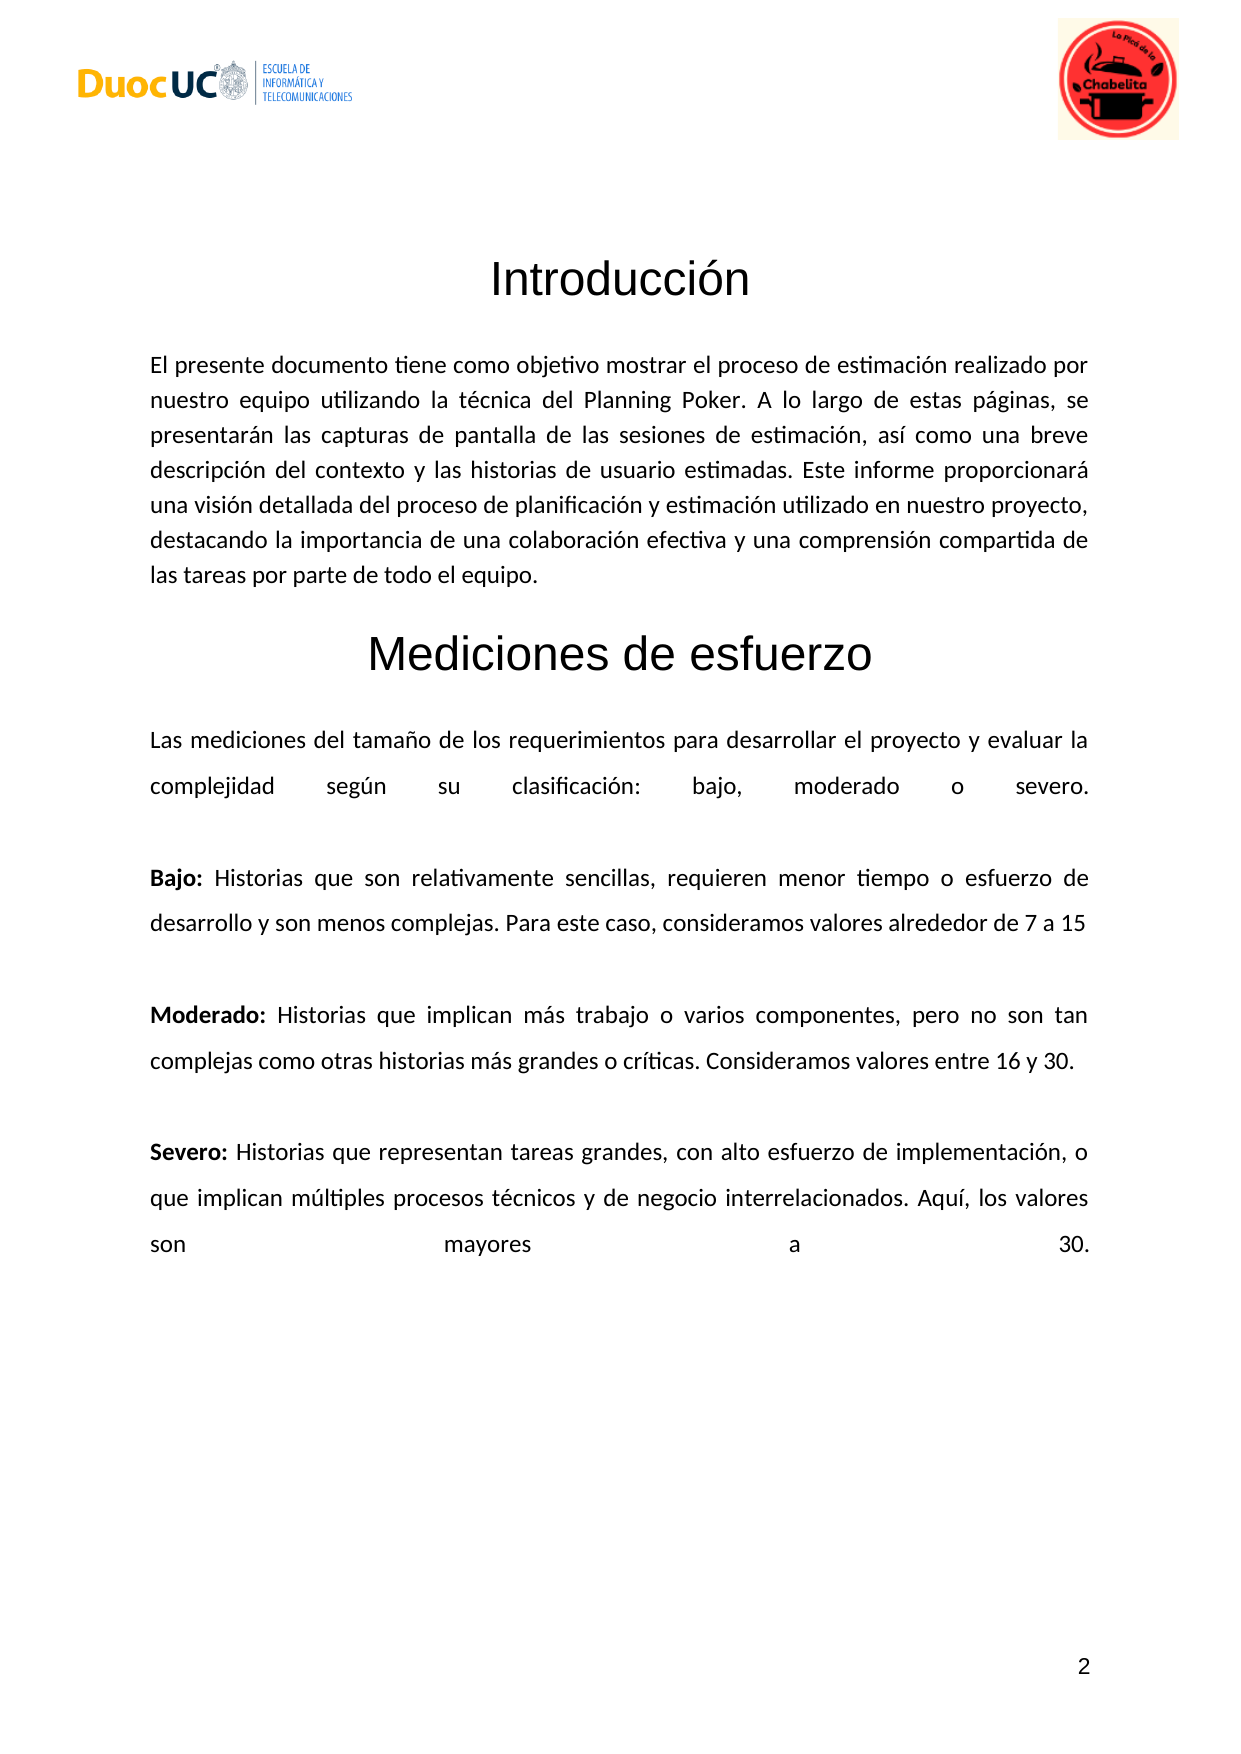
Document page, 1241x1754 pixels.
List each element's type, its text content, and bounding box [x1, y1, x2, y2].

text Mediciones de esfuerzo [150, 625, 1090, 680]
text Las mediciones del tamaño de los requerimientos para desarrollar el proyecto y evaluar la complejidad según su clasificación: bajo, moderado o severo. Bajo: Historias que son relativamente sencillas, requieren menor tiempo o esfuerzo de desarrollo y son menos complejas. Para este caso, consideramos valores alrededor de 7 a 15 [150, 725, 1090, 938]
picture [65, 34, 361, 130]
text Introducción [150, 250, 1090, 305]
picture [1057, 18, 1179, 140]
text El presente documento tiene como objetivo mostrar el proceso de estimación realizado por nuestro equipo utilizando la técnica del Planning Poker. A lo largo de estas páginas, se presentarán las capturas de pantalla de las sesiones de estimación, así como una breve descripción del contexto y las historias de usuario estimadas. Este informe proporcionará una visión detallada del proceso de planificación y estimación utilizado en nuestro proyecto, destacando la importancia de una colaboración efectiva y una comprensión compartida de las tareas por parte de todo el equipo. [150, 350, 1090, 590]
text Moderado: Historias que implican más trabajo o varios componentes, pero no son tan complejas como otras historias más grandes o críticas. Consideramos valores entre 16 y 30. [150, 999, 1090, 1075]
text Severo: Historias que representan tareas grandes, con alto esfuerzo de implementación, o que implican múltiples procesos técnicos y de negocio interrelacionados. Aquí, los valores son mayores a 30. [150, 1136, 1090, 1298]
